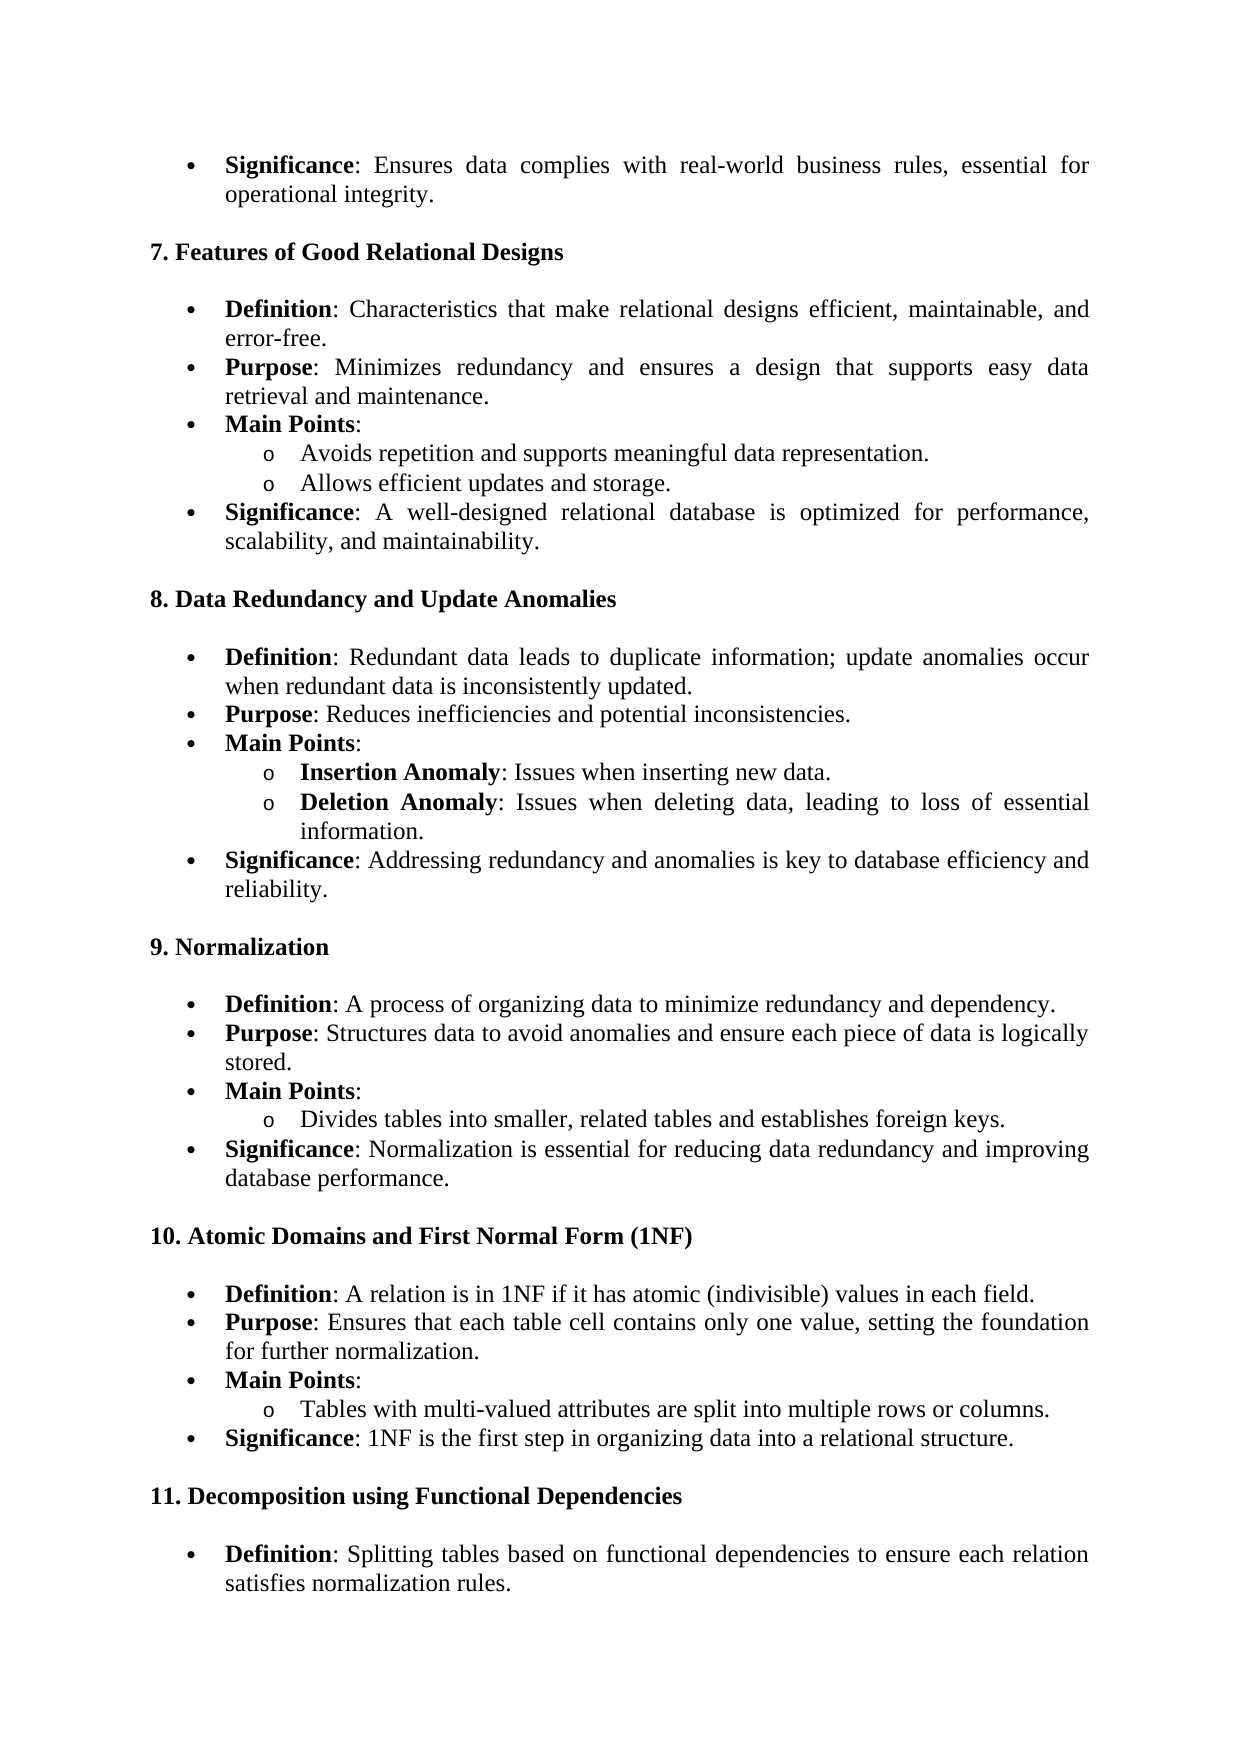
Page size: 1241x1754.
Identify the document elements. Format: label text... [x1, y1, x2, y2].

list Main Points: [187, 728, 1090, 757]
list Allows efficient updates and storage. [262, 468, 1090, 497]
text 11. Decomposition using Functional Dependencies [150, 1481, 1090, 1510]
list Main Points: [187, 409, 1090, 438]
list Purpose: Minimizes redundancy and ensures a design that supports easy data retrieval and maintenance. [187, 352, 1090, 409]
list Purpose: Reduces inefficiencies and potential inconsistencies. [187, 699, 1090, 728]
text 7. Features of Good Relational Designs [150, 237, 1090, 265]
list Main Points: [187, 1365, 1090, 1394]
list Insertion Anomaly: Issues when inserting new data. [262, 757, 1090, 787]
list Purpose: Ensures that each table cell contains only one value, setting the foundation for further normalization. [187, 1307, 1090, 1365]
list Avoids repetition and supports meaningful data representation. [262, 438, 1090, 468]
list Definition: Characteristics that make relational designs efficient, maintainable, and error-free. [187, 294, 1090, 352]
list Definition: A process of organizing data to minimize redundancy and dependency. [187, 989, 1090, 1018]
list Significance: Addressing redundancy and anomalies is key to database efficiency and reliability. [187, 845, 1090, 902]
text 10. Atomic Domains and First Normal Form (1NF) [150, 1221, 1090, 1249]
text 8. Data Redundancy and Update Anomalies [150, 584, 1090, 613]
list Deletion Anomaly: Issues when deleting data, leading to loss of essential information. [262, 787, 1090, 845]
list Main Points: [187, 1076, 1090, 1104]
list Tables with multi-valued attributes are split into multiple rows or columns. [262, 1394, 1090, 1423]
list Definition: A relation is in 1NF if it has atomic (indivisible) values in each field. [187, 1279, 1090, 1307]
list Definition: Splitting tables based on functional dependencies to ensure each relation satisfies normalization rules. [187, 1539, 1090, 1597]
list Significance: A well-designed relational database is optimized for performance, scalability, and maintainability. [187, 497, 1090, 555]
list Divides tables into smaller, related tables and establishes foreign keys. [262, 1104, 1090, 1134]
list Significance: Ensures data complies with real-world business rules, essential for operational integrity. [187, 150, 1090, 207]
list Purpose: Structures data to avoid anomalies and ensure each piece of data is logically stored. [187, 1018, 1090, 1076]
list Definition: Redundant data leads to duplicate information; update anomalies occur when redundant data is inconsistently updated. [187, 642, 1090, 699]
list Significance: 1NF is the first step in organizing data into a relational structure. [187, 1423, 1090, 1452]
text 9. Normalization [150, 932, 1090, 960]
list Significance: Normalization is essential for reducing data redundancy and improving database performance. [187, 1134, 1090, 1192]
